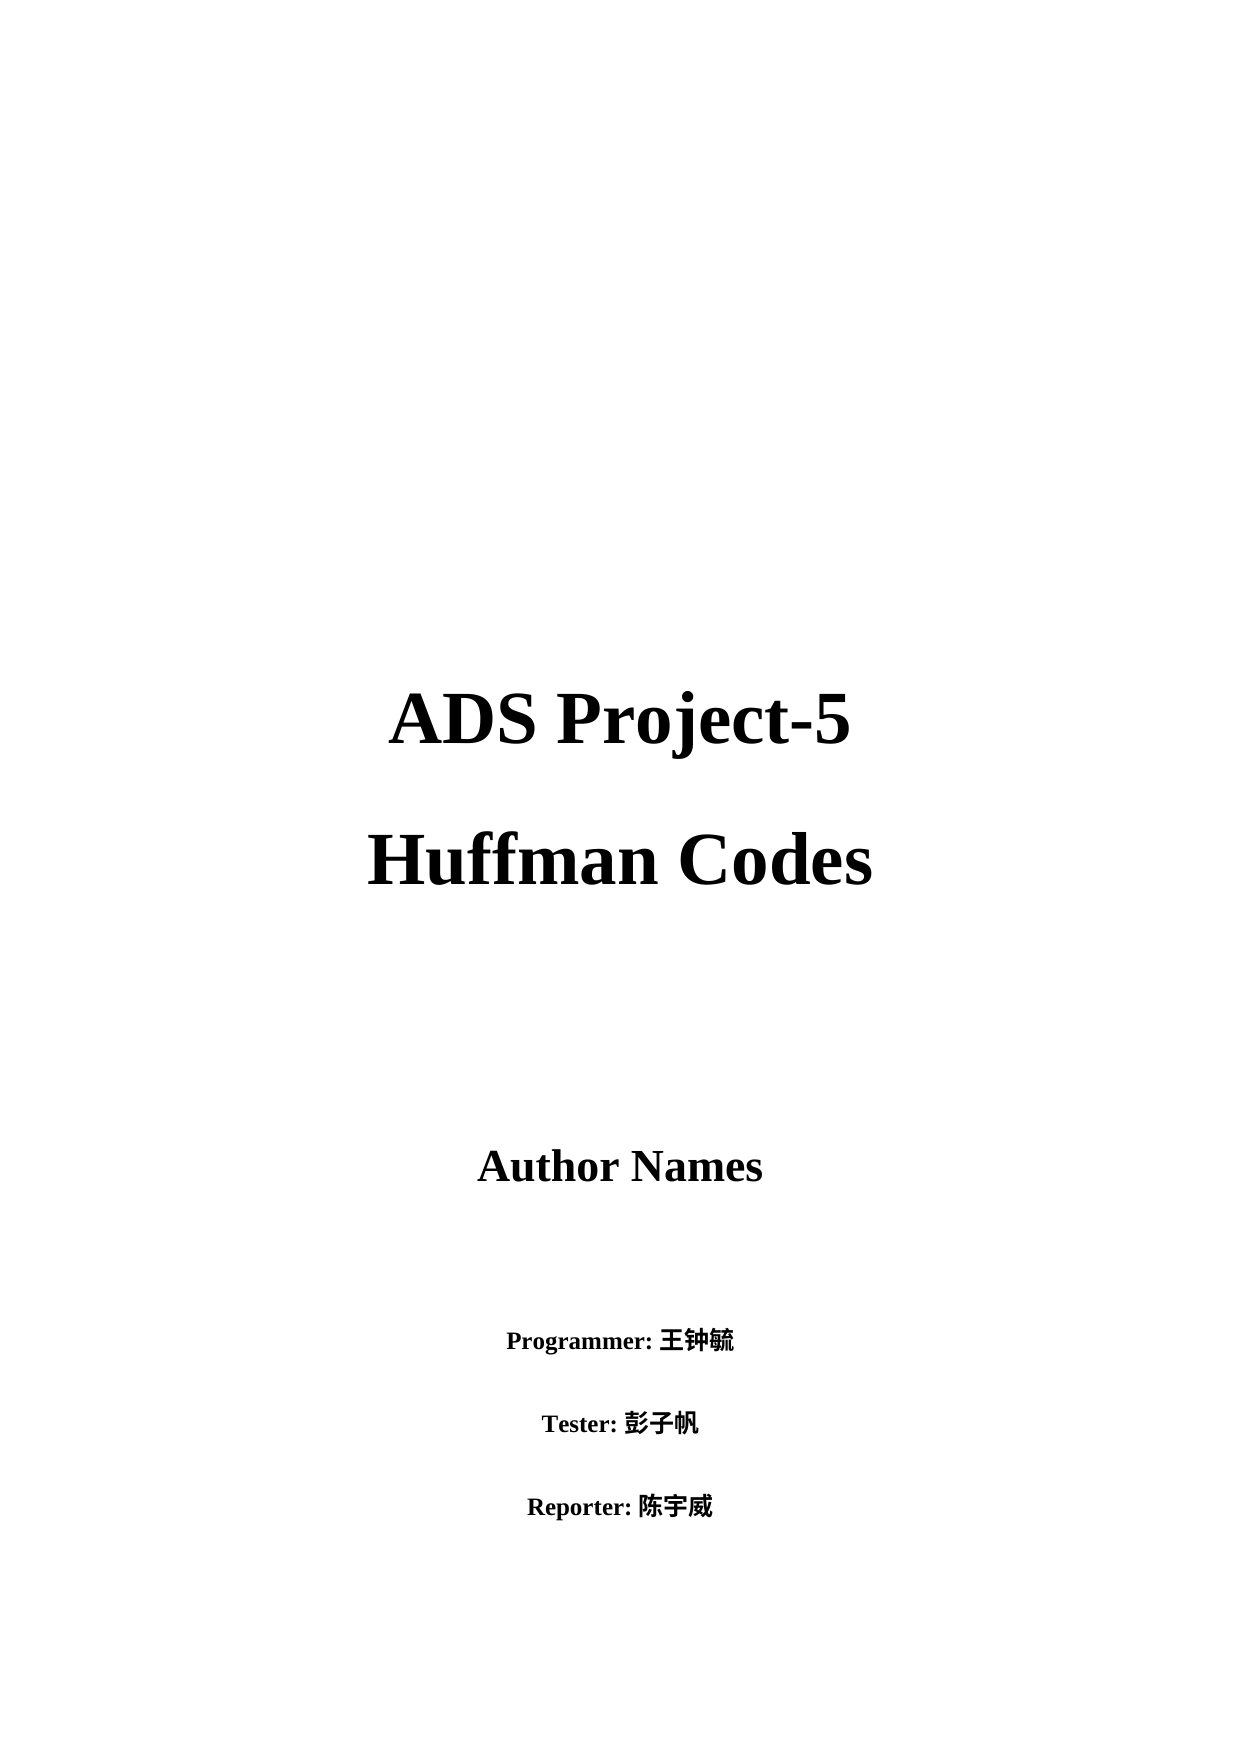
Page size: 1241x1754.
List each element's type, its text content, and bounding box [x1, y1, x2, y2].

text Programmer: 王钟毓 [187, 1306, 1053, 1371]
text Reporter: 陈宇威 [187, 1472, 1053, 1537]
text Tester: 彭子帆 [187, 1389, 1053, 1454]
text ADS Project-5 [187, 668, 1053, 766]
text Author Names [187, 1132, 1053, 1197]
text Huffman Codes [187, 809, 1053, 906]
